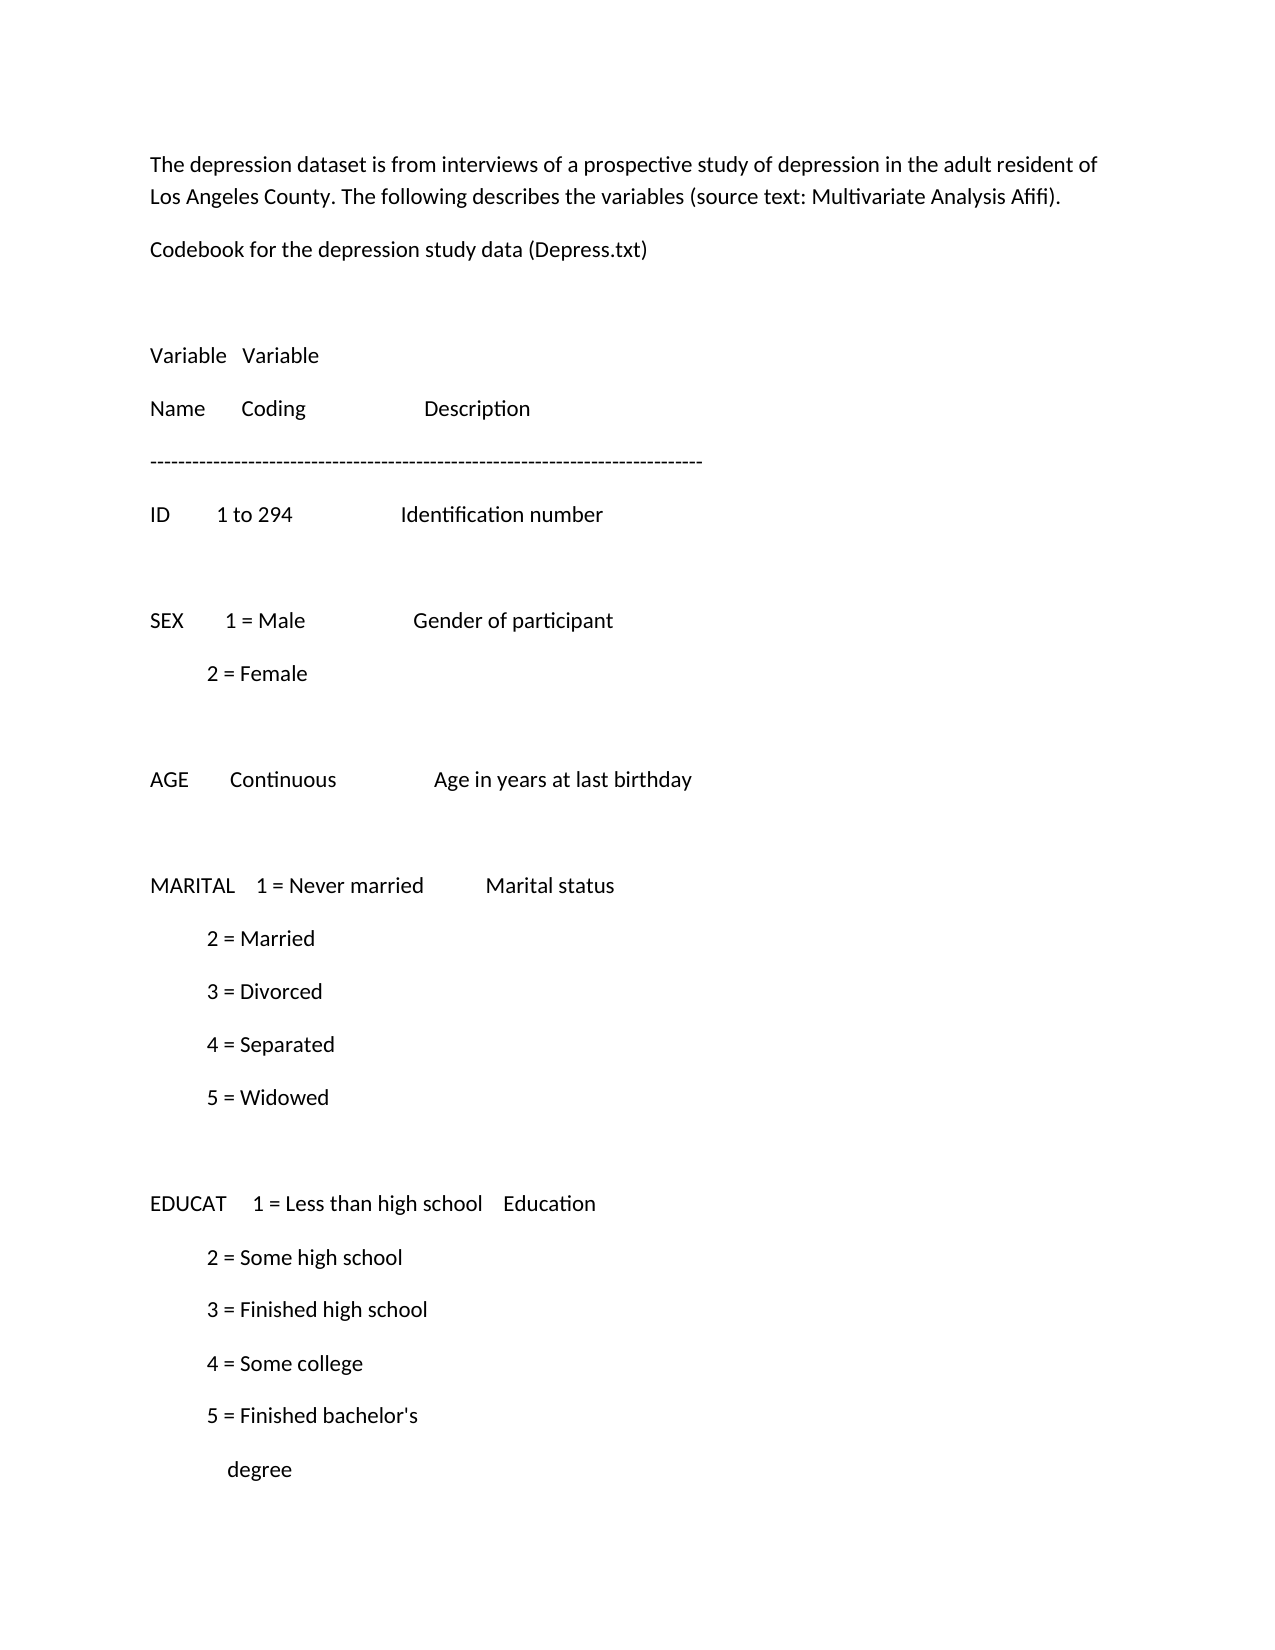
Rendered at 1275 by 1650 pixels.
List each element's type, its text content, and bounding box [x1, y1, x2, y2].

text 2 = Female [150, 659, 1125, 687]
text ID 1 to 294 Identification number [150, 500, 1125, 528]
text 3 = Finished high school [150, 1296, 1125, 1324]
text 4 = Some college [150, 1349, 1125, 1377]
text SEX 1 = Male Gender of participant [150, 606, 1125, 634]
text degree [150, 1455, 1125, 1483]
text ------------------------------------------------------------------------------- [150, 447, 1125, 475]
text 4 = Separated [150, 1031, 1125, 1058]
text 2 = Married [150, 924, 1125, 952]
text 2 = Some high school [150, 1243, 1125, 1271]
text MARITAL 1 = Never married Marital status [150, 871, 1125, 899]
text Name Coding Description [150, 394, 1125, 422]
text The depression dataset is from interviews of a prospective study of depression in the adult resident of Los Angeles County. The following describes the variables (source text: Multivariate Analysis Afifi). [150, 150, 1125, 210]
text EDUCAT 1 = Less than high school Education [150, 1189, 1125, 1218]
text 5 = Widowed [150, 1083, 1125, 1112]
text Codebook for the depression study data (Depress.txt) [150, 235, 1125, 263]
text Variable Variable [150, 341, 1125, 369]
text 5 = Finished bachelor's [150, 1402, 1125, 1430]
text AGE Continuous Age in years at last birthday [150, 765, 1125, 793]
text 3 = Divorced [150, 977, 1125, 1006]
